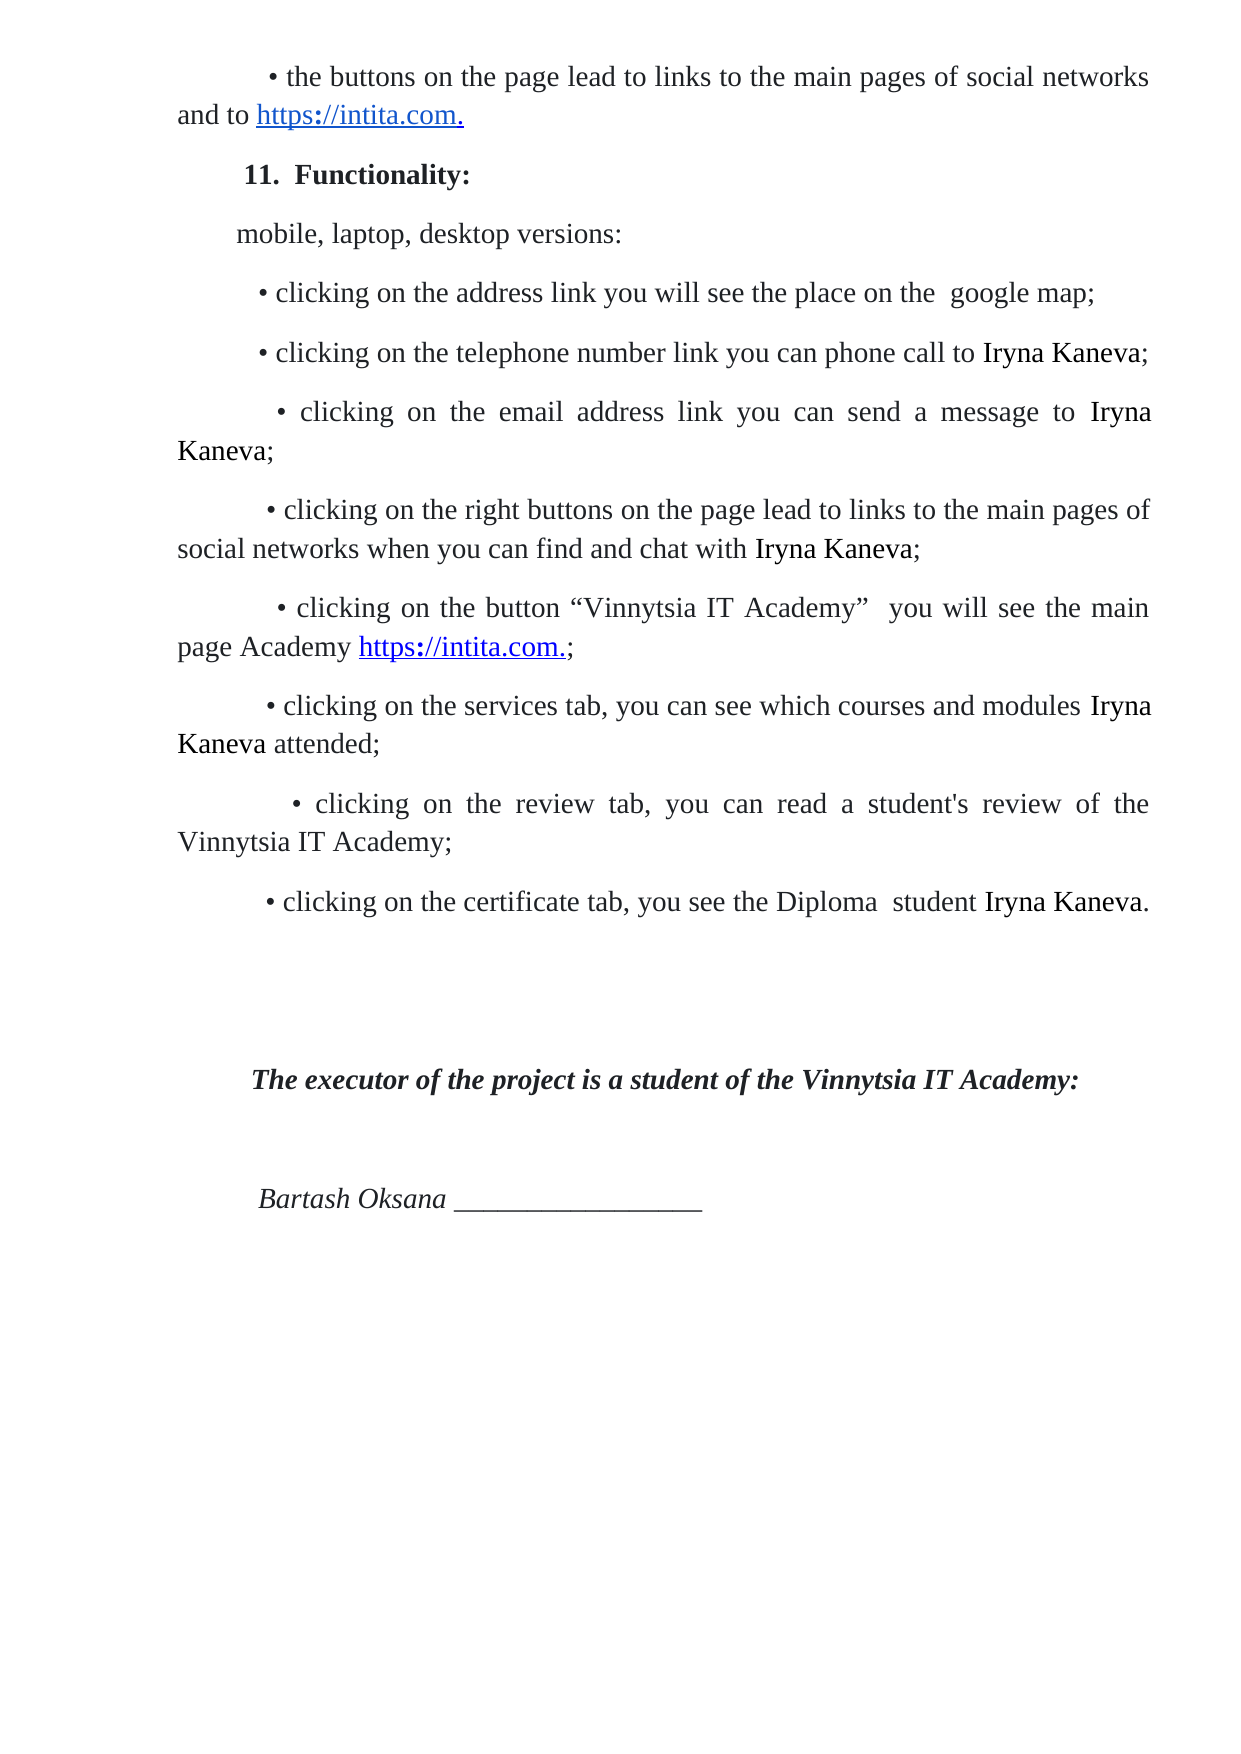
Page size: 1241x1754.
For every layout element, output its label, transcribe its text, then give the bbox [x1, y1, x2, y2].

text 11. Functionality: [177, 157, 1152, 190]
text • clicking on the telephone number link you can phone call to Iryna Kaneva; [177, 335, 1152, 368]
text • clicking on the button “Vinnytsia IT Academy” you will see the main page Academy https://intita.com.; [177, 590, 1152, 662]
text • the buttons on the page lead to links to the main pages of social networks and to https://intita.com. [177, 59, 1152, 131]
text The executor of the project is a student of the Vinnytsia IT Academy: [177, 1062, 1152, 1096]
text • clicking on the certificate tab, you see the Diploma student Iryna Kaneva. [177, 884, 1152, 917]
text • clicking on the review tab, you can read a student's review of the Vinnytsia IT Academy; [177, 786, 1152, 858]
text Bartash Oksana _________________ [177, 1181, 1152, 1214]
text • clicking on the right buttons on the page lead to links to the main pages of social networks when you can find and chat with Iryna Kaneva; [177, 492, 1152, 564]
text mobile, laptop, desktop versions: [177, 216, 1152, 250]
text • clicking on the email address link you can send a message to Iryna Kaneva; [177, 394, 1152, 466]
text • clicking on the services tab, you can see which courses and modules Iryna Kaneva attended; [177, 688, 1152, 760]
text • clicking on the address link you will see the place on the google map; [177, 276, 1152, 309]
